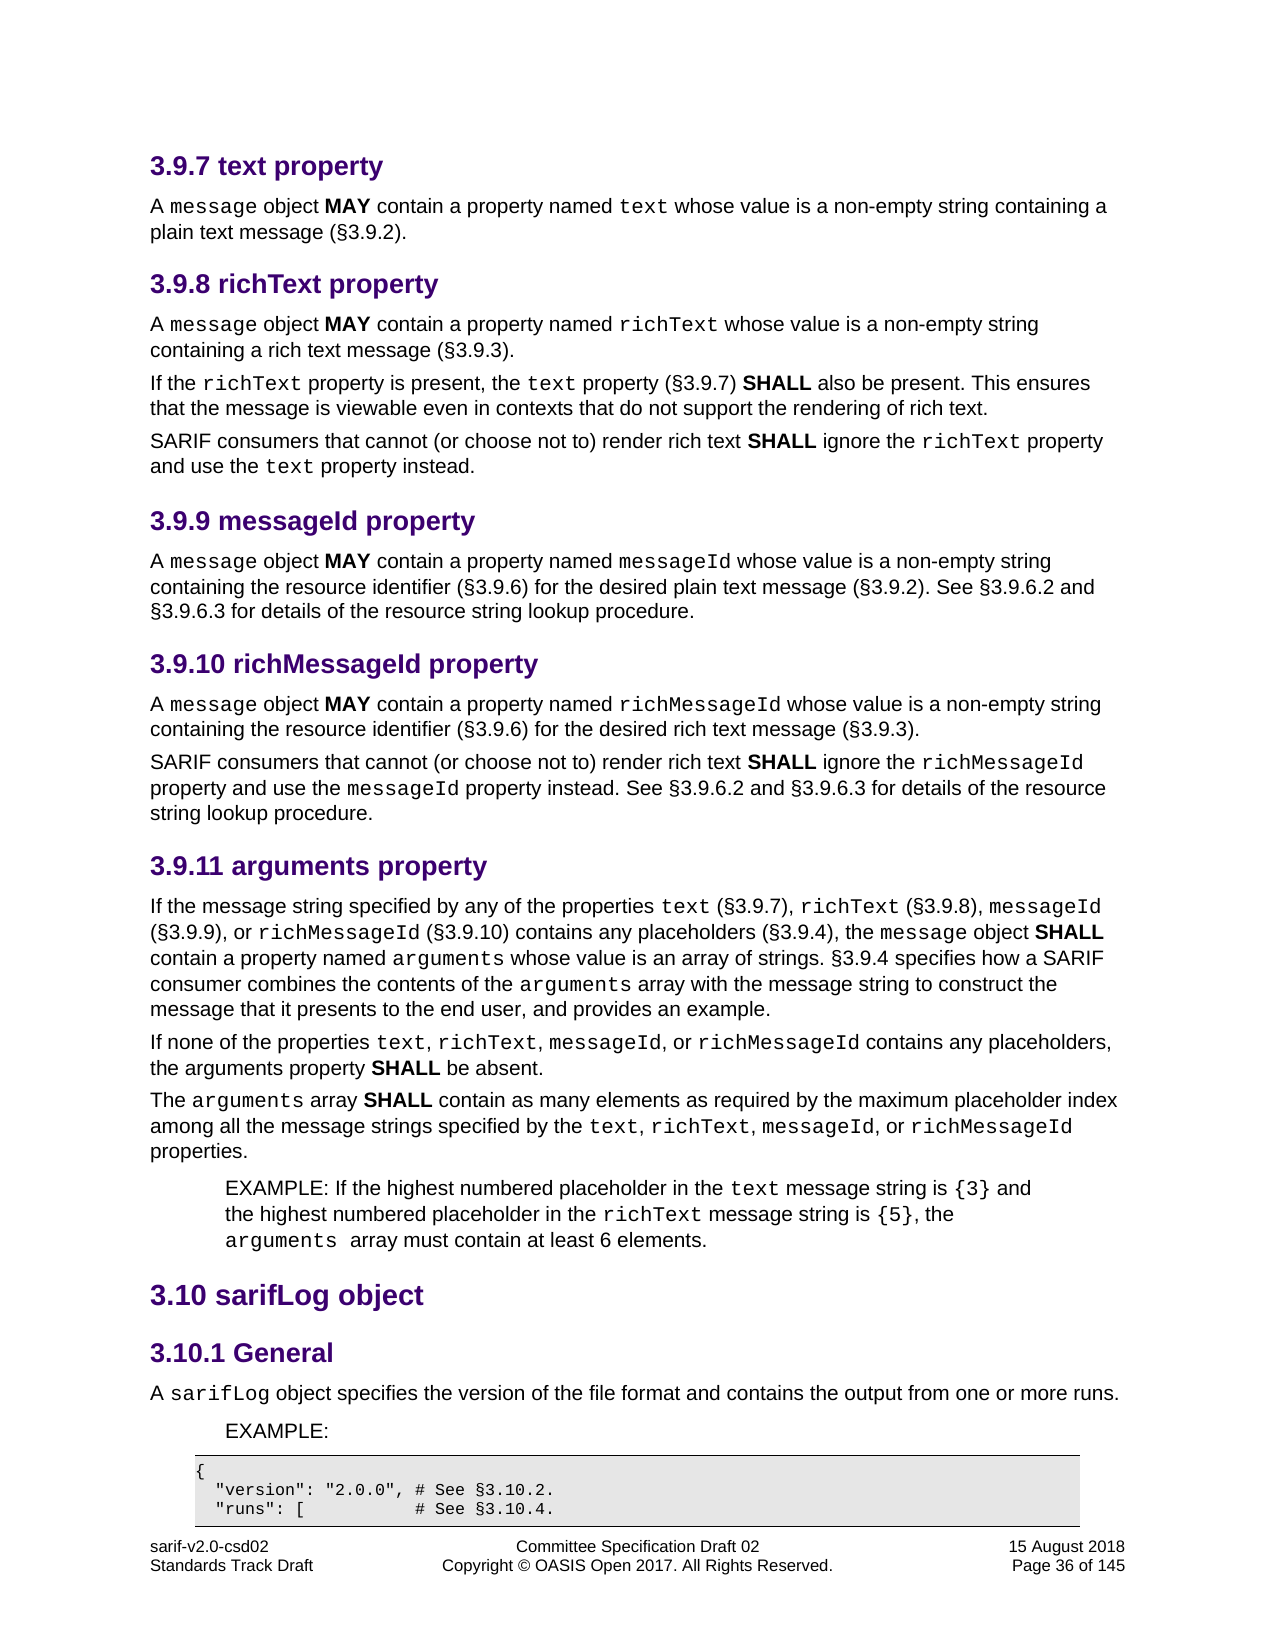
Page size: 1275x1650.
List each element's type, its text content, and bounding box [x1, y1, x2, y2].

text If none of the properties text, richText, messageId, or richMessageId contains any placeholders, the arguments property SHALL be absent. [150, 1029, 1125, 1079]
subtitle sarifLog object [150, 1278, 1125, 1312]
text "version": "2.0.0", # See §3.10.2. [195, 1474, 1080, 1493]
text A sarifLog object specifies the version of the file format and contains the output from one or more runs. [150, 1381, 1125, 1406]
subtitle text property [150, 150, 1125, 181]
text A message object MAY contain a property named richText whose value is a non-empty string containing a rich text message (§3.9.3). [150, 312, 1125, 362]
text A message object MAY contain a property named messageId whose value is a non-empty string containing the resource identifier (§3.9.6) for the desired plain text message (§3.9.2). See §3.9.6.2 and §3.9.6.3 for details of the resource string lookup procedure. [150, 549, 1125, 623]
text EXAMPLE: [225, 1419, 1050, 1443]
text EXAMPLE: If the highest numbered placeholder in the text message string is {3} and the highest numbered placeholder in the richText message string is {5}, the arguments array must contain at least 6 elements. [225, 1176, 1050, 1253]
subtitle messageId property [150, 505, 1125, 536]
subtitle arguments property [150, 850, 1125, 881]
text If the message string specified by any of the properties text (§3.9.7), richText (§3.9.8), messageId (§3.9.9), or richMessageId (§3.9.10) contains any placeholders (§3.9.4), the message object SHALL contain a property named arguments whose value is an array of strings. §3.9.4 specifies how a SARIF consumer combines the contents of the arguments array with the message string to construct the message that it presents to the end user, and provides an example. [150, 894, 1125, 1021]
text "runs": [ # See §3.10.4. [195, 1493, 1080, 1526]
text { [195, 1456, 1080, 1474]
text If the richText property is present, the text property (§3.9.7) SHALL also be present. This ensures that the message is viewable even in contexts that do not support the rendering of rich text. [150, 370, 1125, 420]
subtitle richText property [150, 268, 1125, 300]
text The arguments array SHALL contain as many elements as required by the maximum placeholder index among all the message strings specified by the text, richText, messageId, or richMessageId properties. [150, 1088, 1125, 1163]
text SARIF consumers that cannot (or choose not to) render rich text SHALL ignore the richMessageId property and use the messageId property instead. See §3.9.6.2 and §3.9.6.3 for details of the resource string lookup procedure. [150, 749, 1125, 825]
text A message object MAY contain a property named richMessageId whose value is a non-empty string containing the resource identifier (§3.9.6) for the desired rich text message (§3.9.3). [150, 691, 1125, 741]
subtitle General [150, 1337, 1125, 1368]
subtitle richMessageId property [150, 648, 1125, 679]
text A message object MAY contain a property named text whose value is a non-empty string containing a plain text message (§3.9.2). [150, 194, 1125, 243]
text SARIF consumers that cannot (or choose not to) render rich text SHALL ignore the richText property and use the text property instead. [150, 428, 1125, 480]
